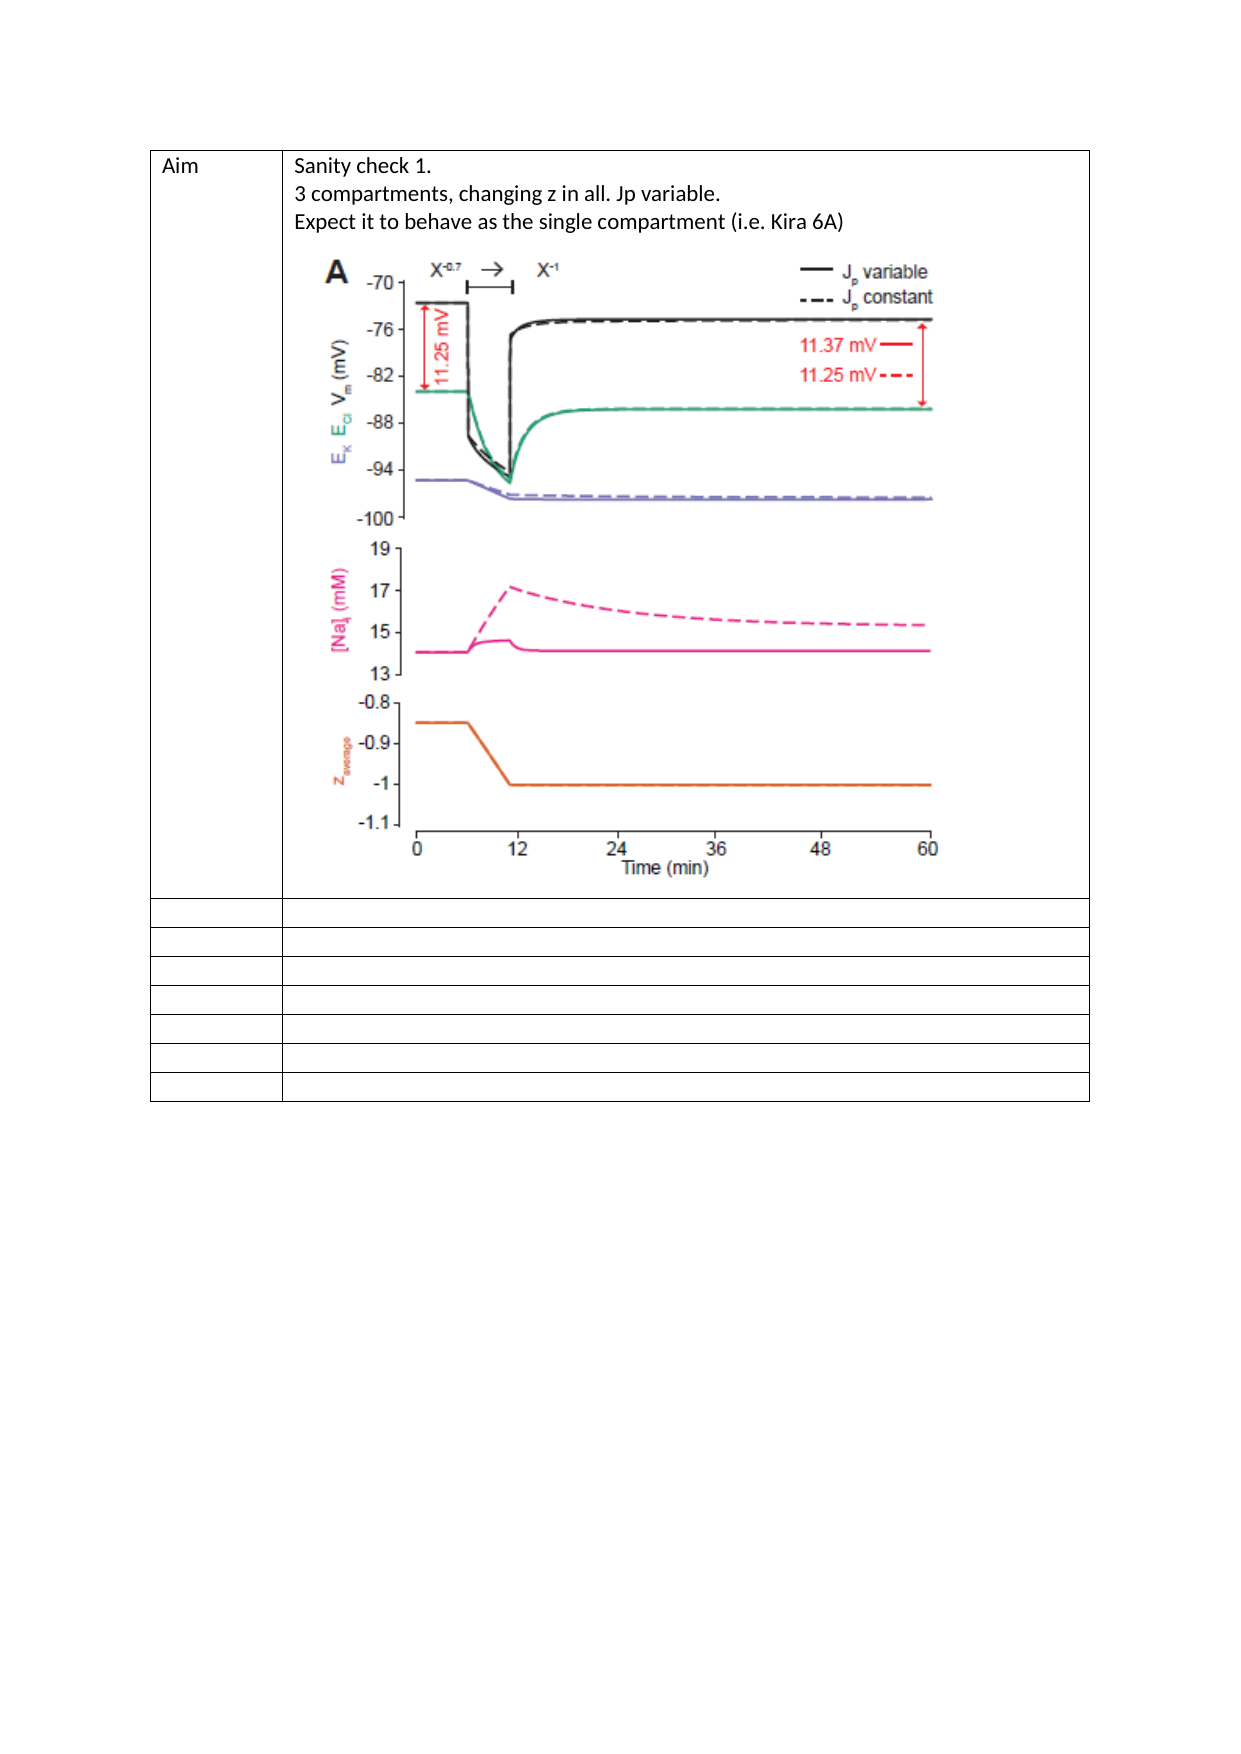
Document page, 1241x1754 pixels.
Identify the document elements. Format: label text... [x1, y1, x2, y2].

table_header Aim [151, 151, 282, 898]
table_cell [151, 899, 282, 927]
table_cell [151, 986, 282, 1014]
table_cell [151, 1015, 282, 1043]
table_header Sanity check 1. 3 compartments, changing z in all. Jp variable. Expect it to behave as the single compartment (i.e. Kira 6A) [283, 151, 1089, 898]
table_cell [283, 1015, 1089, 1043]
picture [294, 235, 985, 898]
table_cell [283, 957, 1089, 985]
table_cell [283, 986, 1089, 1014]
table_cell [283, 899, 1089, 927]
table_cell [151, 1073, 282, 1101]
table_cell [283, 1073, 1089, 1101]
table_cell [283, 928, 1089, 956]
table_cell [151, 928, 282, 956]
table_cell [151, 1044, 282, 1072]
table_cell [151, 957, 282, 985]
table_cell [283, 1044, 1089, 1072]
